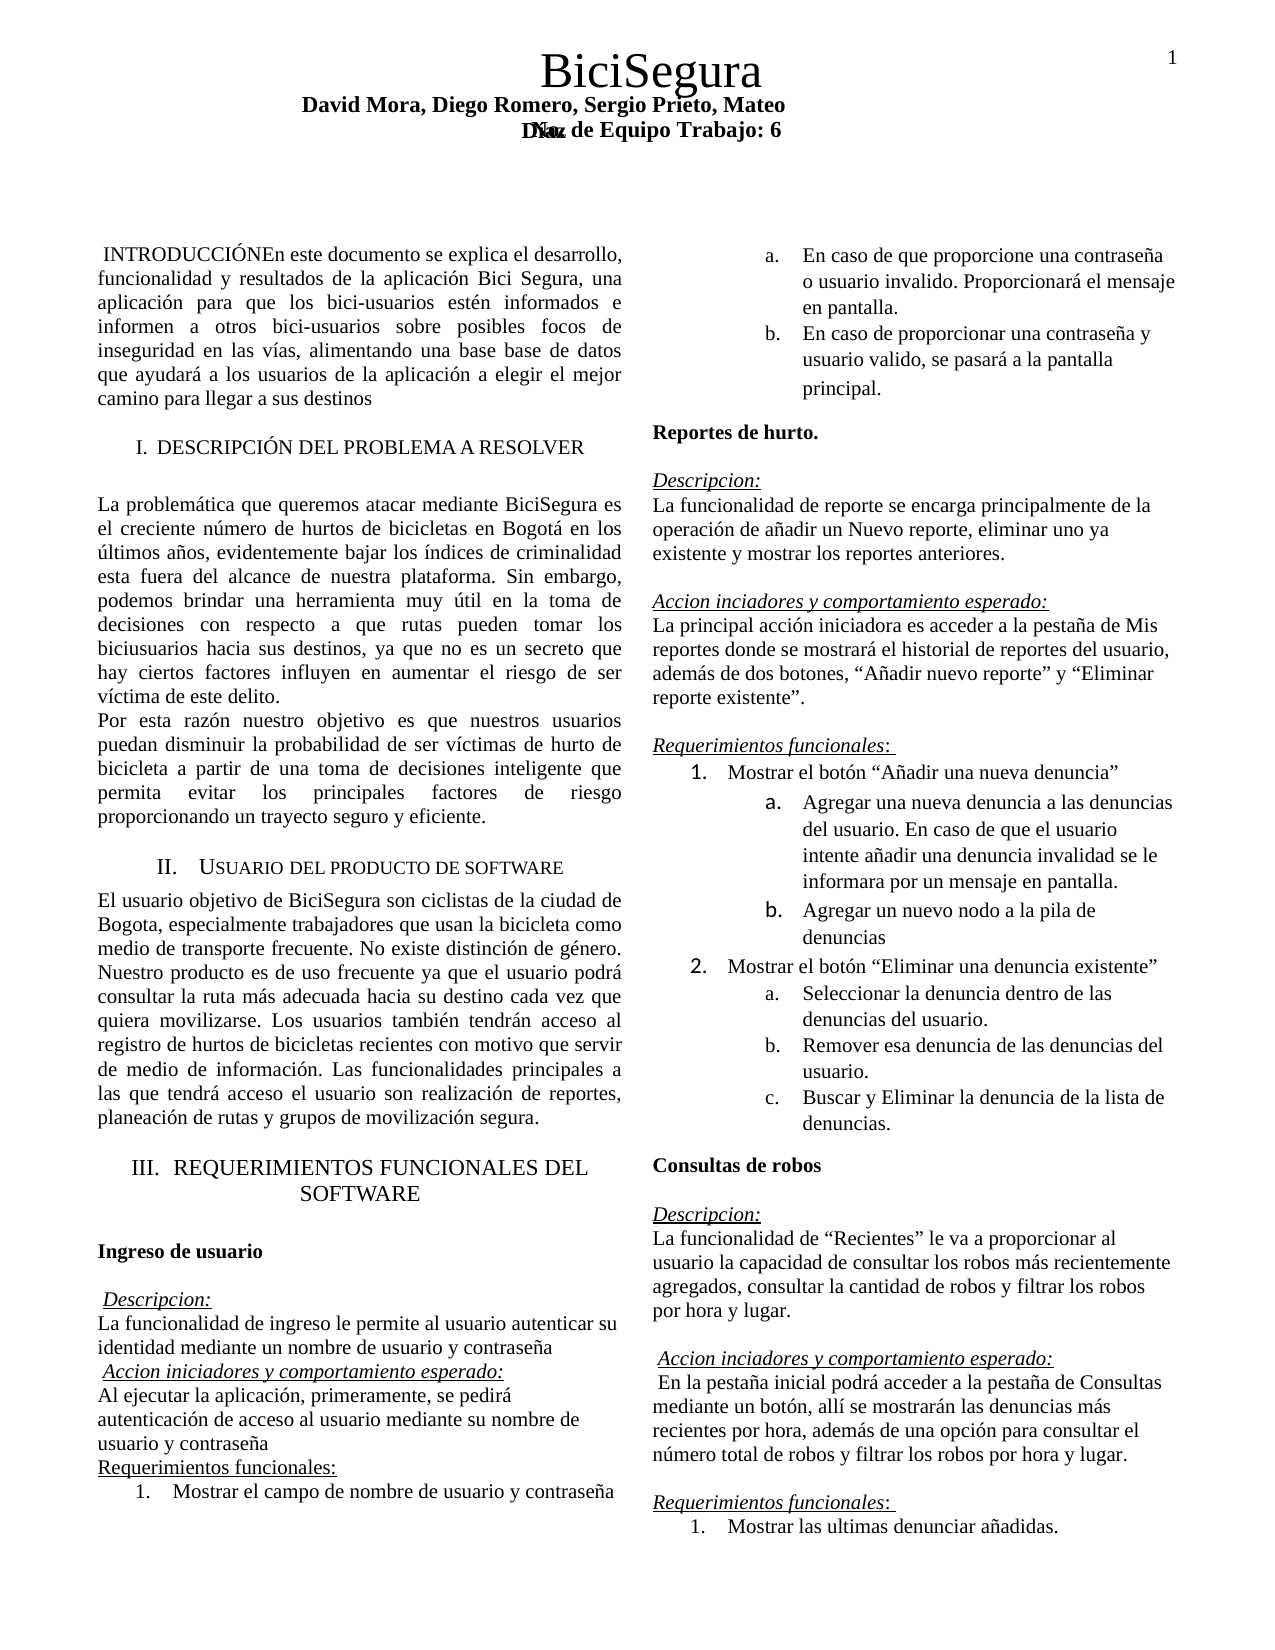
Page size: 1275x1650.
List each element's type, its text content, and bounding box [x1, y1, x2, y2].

text Requerimientos funcionales: [652, 1490, 1177, 1514]
list En caso de proporcionar una contraseña y usuario valido, se pasará a la pantalla principal. [765, 321, 1177, 401]
list Agregar un nuevo nodo a la pila de denuncias [765, 895, 1177, 949]
text Consultas de robos [652, 1153, 1177, 1177]
text Al ejecutar la aplicación, primeramente, se pedirá autenticación de acceso al usuario mediante su nombre de usuario y contraseña [97, 1383, 622, 1455]
list Mostrar el botón “Añadir una nueva denuncia” [690, 757, 1177, 785]
text El usuario objetivo de BiciSegura son ciclistas de la ciudad de Bogota, especialmente trabajadores que usan la bicicleta como medio de transporte frecuente. No existe distinción de género. Nuestro producto es de uso frecuente ya que el usuario podrá consultar la ruta más adecuada hacia su destino cada vez que quiera movilizarse. Los usuarios también tendrán acceso al registro de hurtos de bicicletas recientes con motivo que servir de medio de información. Las funcionalidades principales a las que tendrá acceso el usuario son realización de reportes, planeación de rutas y grupos de movilización segura. [97, 888, 622, 1129]
list Agregar una nueva denuncia a las denuncias del usuario. En caso de que el usuario intente añadir una denuncia invalidad se le informara por un mensaje en pantalla. [765, 787, 1177, 893]
text Reportes de hurto. [652, 420, 1177, 444]
text Descripcion: [652, 1202, 1177, 1226]
subtitle REQUERIMIENTOS FUNCIONALES DEL SOFTWARE [97, 1154, 622, 1206]
text La principal acción iniciadora es acceder a la pestaña de Mis reportes donde se mostrará el historial de reportes del usuario, además de dos botones, “Añadir nuevo reporte” y “Eliminar reporte existente”. [652, 613, 1177, 709]
text Accion inciadores y comportamiento esperado: [652, 1346, 1177, 1370]
list Mostrar las ultimas denunciar añadidas. [690, 1514, 1177, 1538]
text La problemática que queremos atacar mediante BiciSegura es el creciente número de hurtos de bicicletas en Bogotá en los últimos años, evidentemente bajar los índices de criminalidad esta fuera del alcance de nuestra plataforma. Sin embargo, podemos brindar una herramienta muy útil en la toma de decisiones con respecto a que rutas pueden tomar los biciusuarios hacia sus destinos, ya que no es un secreto que hay ciertos factores influyen en aumentar el riesgo de ser víctima de este delito. [97, 491, 622, 708]
text Descripcion: [652, 468, 1177, 492]
text Accion iniciadores y comportamiento esperado: [97, 1359, 622, 1383]
text Por esta razón nuestro objetivo es que nuestros usuarios puedan disminuir la probabilidad de ser víctimas de hurto de bicicleta a partir de una toma de decisiones inteligente que permita evitar los principales factores de riesgo proporcionando un trayecto seguro y eficiente. [97, 708, 622, 828]
text Descripcion: [97, 1287, 622, 1311]
text No. de Equipo Trabajo: 6 [184, 116, 1129, 142]
list Remover esa denuncia de las denuncias del usuario. [765, 1033, 1177, 1083]
list Mostrar el campo de nombre de usuario y contraseña [135, 1479, 622, 1503]
text La funcionalidad de ingreso le permite al usuario autenticar su identidad mediante un nombre de usuario y contraseña [97, 1311, 622, 1359]
list Mostrar el botón “Eliminar una denuncia existente” [690, 951, 1177, 979]
subtitle DESCRIPCIÓN DEL PROBLEMA A RESOLVER [97, 435, 622, 459]
text La funcionalidad de reporte se encarga principalmente de la operación de añadir un Nuevo reporte, eliminar uno ya existente y mostrar los reportes anteriores. [652, 492, 1177, 565]
text David Mora, Diego Romero, Sergio Prieto, Mateo Díaz [281, 98, 806, 116]
list Seleccionar la denuncia dentro de las denuncias del usuario. [765, 981, 1177, 1031]
text En la pestaña inicial podrá acceder a la pestaña de Consultas mediante un botón, allí se mostrarán las denuncias más recientes por hora, además de una opción para consultar el número total de robos y filtrar los robos por hora y lugar. [652, 1370, 1177, 1466]
list Buscar y Eliminar la denuncia de la lista de denuncias. [765, 1085, 1177, 1135]
text Requerimientos funcionales: [652, 733, 1177, 757]
text Requerimientos funcionales: [97, 1455, 622, 1479]
subtitle En este documento se explica el desarrollo, funcionalidad y resultados de la aplicación Bici Segura, una aplicación para que los bici-usuarios estén informados e informen a otros bici-usuarios sobre posibles focos de inseguridad en las vías, alimentando una base base de datos que ayudará a los usuarios de la aplicación a elegir el mejor camino para llegar a sus destinos [97, 130, 622, 410]
text BiciSegura [163, 41, 1138, 98]
subtitle Usuario DEL PRODUCTO DE SOFTWARE [97, 853, 622, 880]
text Ingreso de usuario [97, 1239, 622, 1263]
text Accion inciadores y comportamiento esperado: [652, 589, 1177, 613]
text La funcionalidad de “Recientes” le va a proporcionar al usuario la capacidad de consultar los robos más recientemente agregados, consultar la cantidad de robos y filtrar los robos por hora y lugar. [652, 1226, 1177, 1322]
list En caso de que proporcione una contraseña o usuario invalido. Proporcionará el mensaje en pantalla. [765, 130, 1177, 319]
